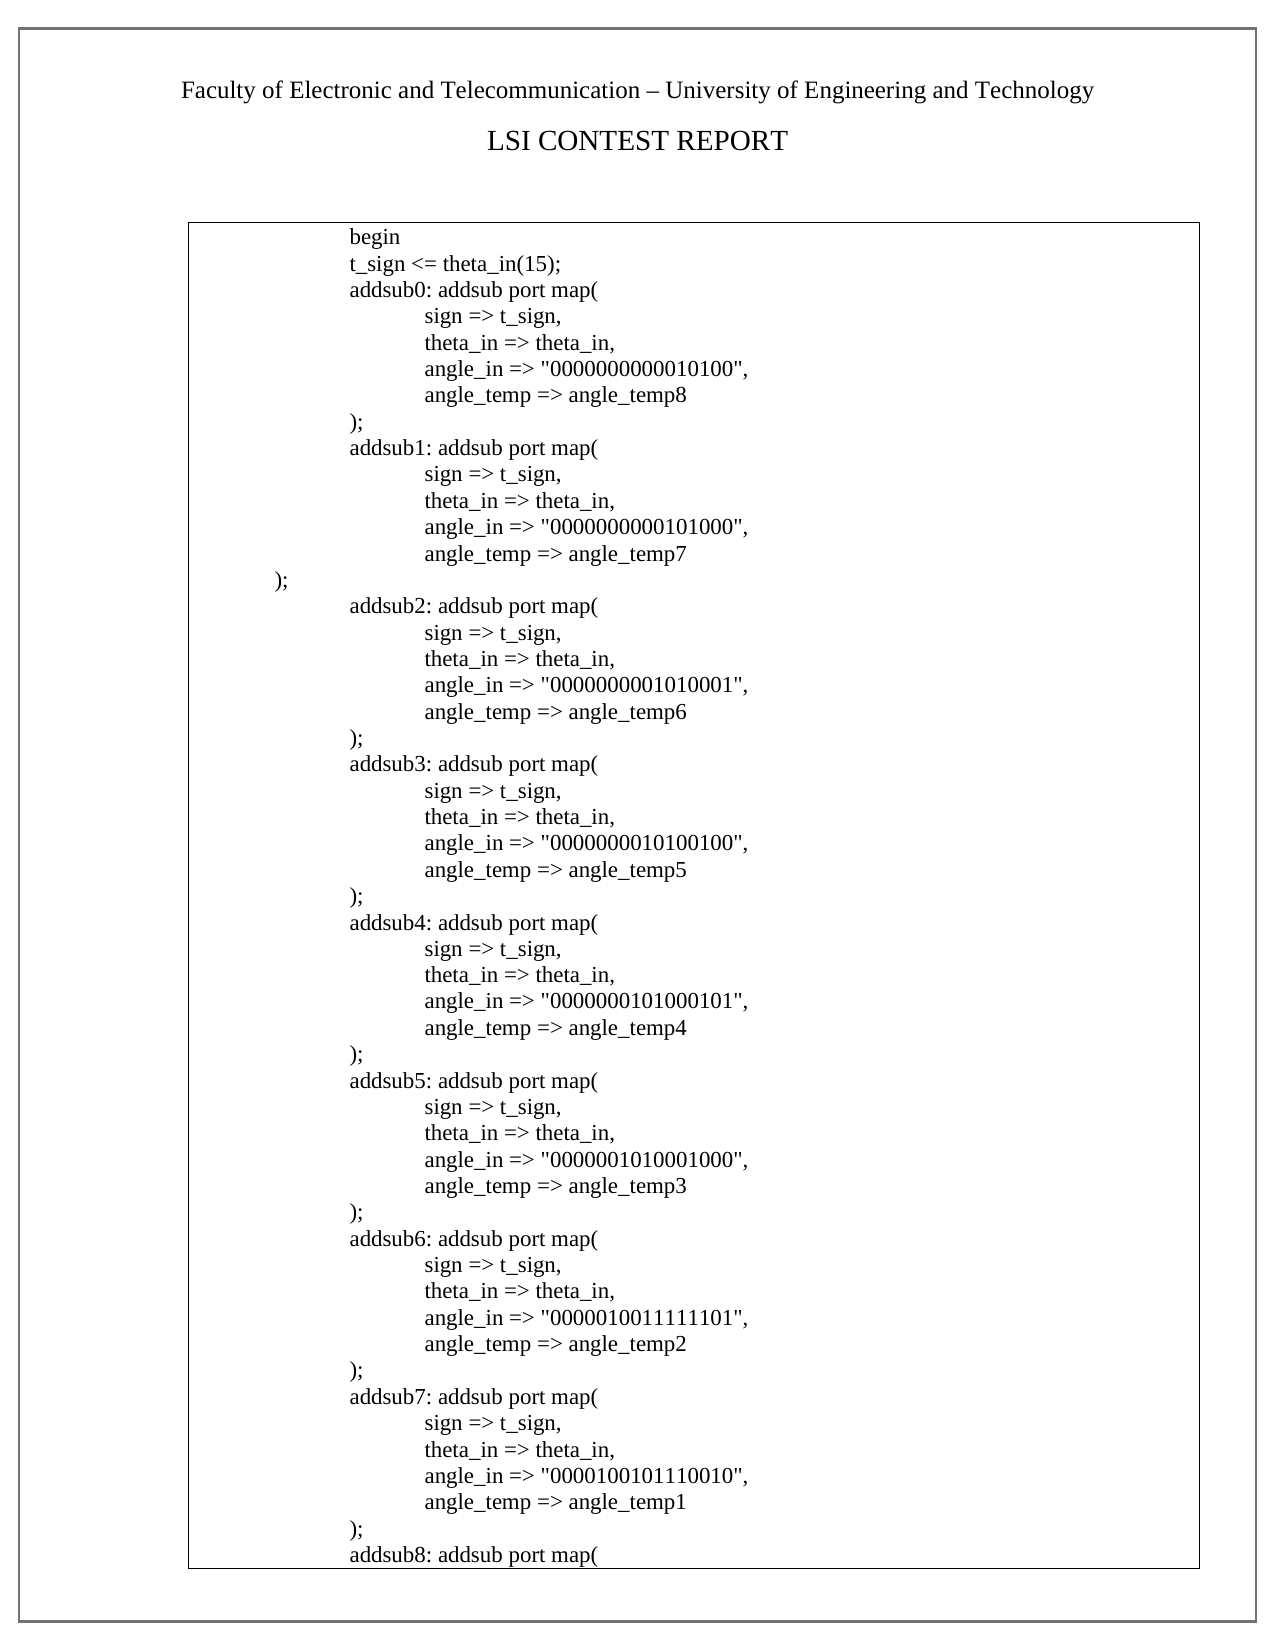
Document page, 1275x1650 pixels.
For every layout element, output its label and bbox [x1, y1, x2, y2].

table_header [189, 223, 1199, 1567]
